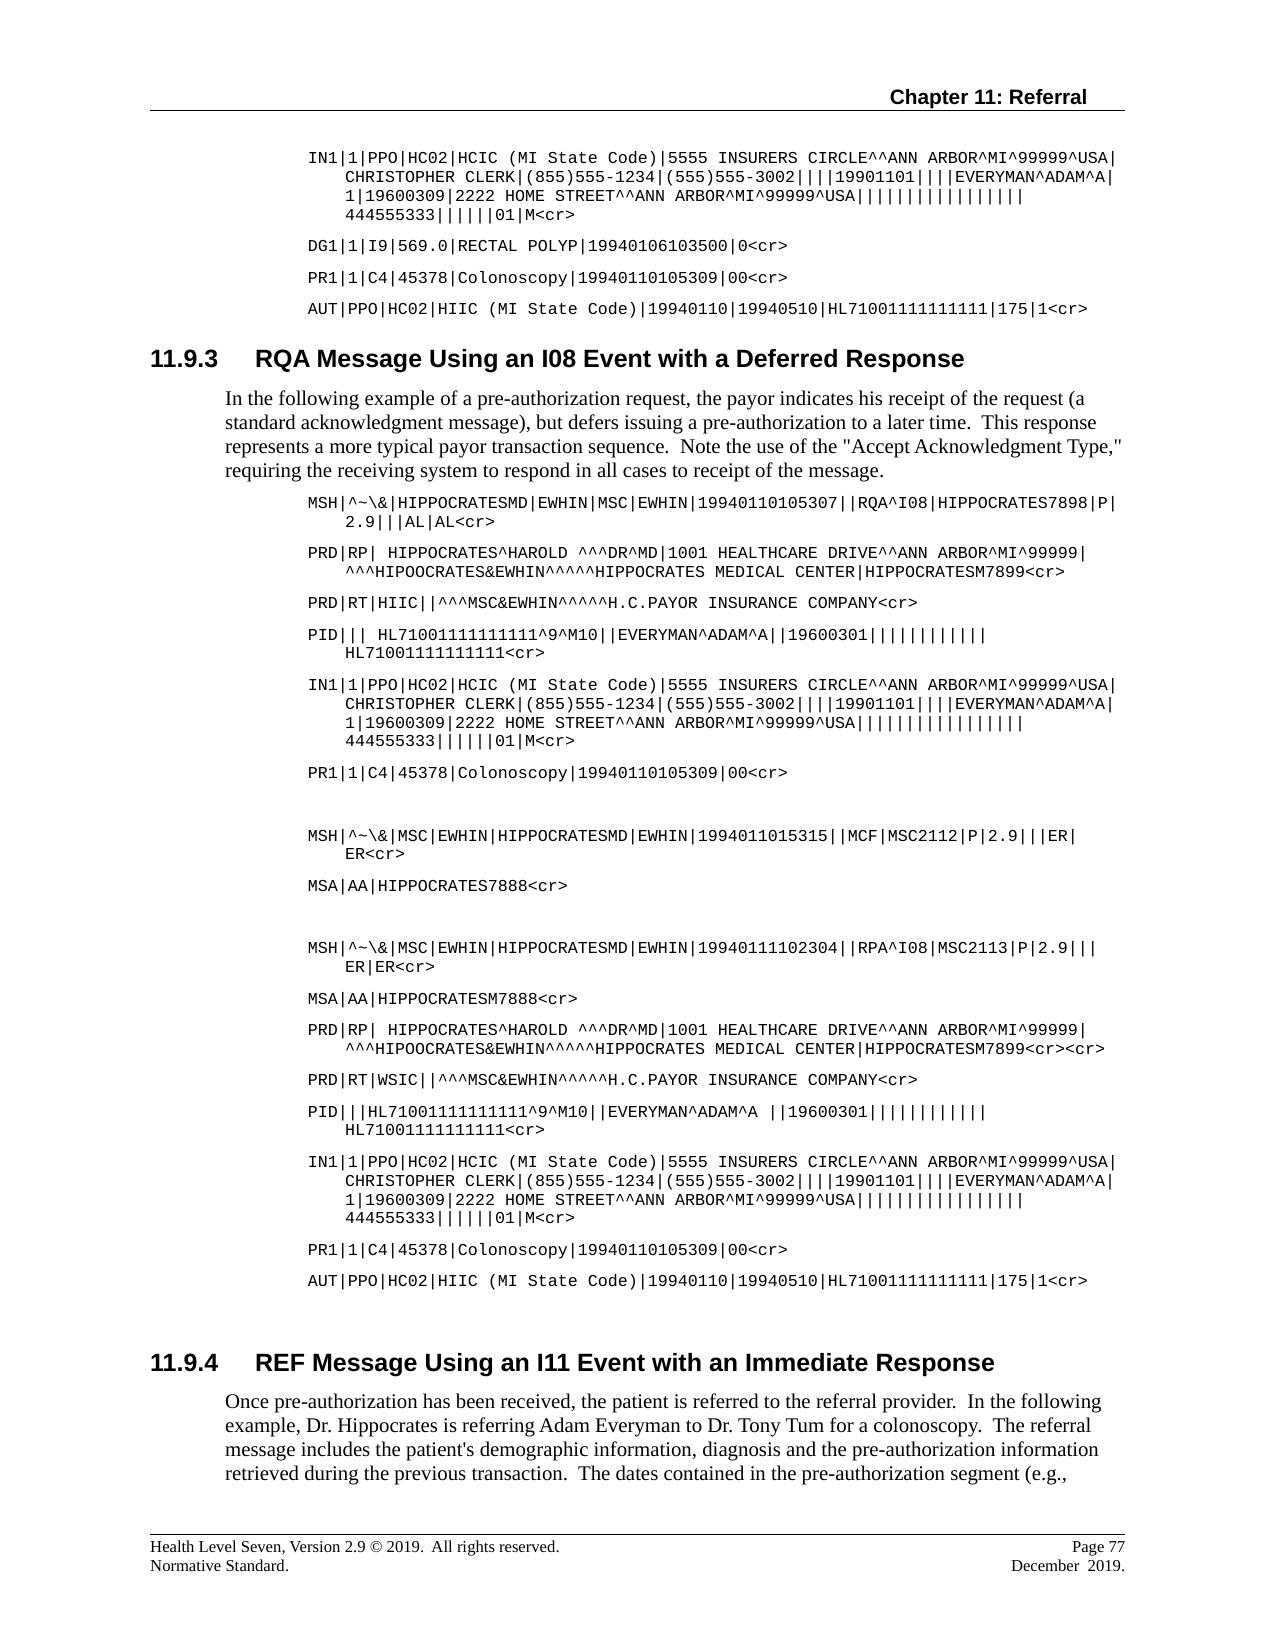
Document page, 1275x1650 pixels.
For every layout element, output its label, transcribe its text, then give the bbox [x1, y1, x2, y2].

text PRD|RT|HIIC||^^^MSC&EWHIN^^^^^H.C.PAYOR INSURANCE COMPANY<cr> [308, 595, 1125, 614]
text DG1|1|I9|569.0|RECTAL POLYP|19940106103500|0<cr> [308, 238, 1125, 257]
text AUT|PPO|HC02|HIIC (MI State Code)|19940110|19940510|HL71001111111111|175|1<cr> [308, 301, 1125, 319]
text MSH|^~\&|MSC|EWHIN|HIPPOCRATESMD|EWHIN|19940111102304||RPA^I08|MSC2113|P|2.9|||ER|ER<cr> [308, 940, 1125, 978]
text PR1|1|C4|45378|Colonoscopy|19940110105309|00<cr> [308, 269, 1125, 288]
text MSH|^~\&|HIPPOCRATESMD|EWHIN|MSC|EWHIN|19940110105307||RQA^I08|HIPPOCRATES7898|P|2.9|||AL|AL<cr> [308, 494, 1125, 532]
text MSA|AA|HIPPOCRATESM7888<cr> [308, 990, 1125, 1009]
text IN1|1|PPO|HC02|HCIC (MI State Code)|5555 INSURERS CIRCLE^^ANN ARBOR^MI^99999^USA|CHRISTOPHER CLERK|(855)555-1234|(555)555-3002||||19901101||||EVERYMAN^ADAM^A|1|19600309|2222 HOME STREET^^ANN ARBOR^MI^99999^USA|||||||||||||||||444555333||||||01|M<cr> [308, 150, 1125, 225]
text MSA|AA|HIPPOCRATES7888<cr> [308, 877, 1125, 896]
text MSH|^~\&|MSC|EWHIN|HIPPOCRATESMD|EWHIN|1994011015315||MCF|MSC2112|P|2.9|||ER|ER<cr> [308, 827, 1125, 865]
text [225, 1389, 1125, 1485]
text In the following example of a pre-authorization request, the payor indicates his receipt of the request (a standard acknowledgment message), but defers issuing a pre-authorization to a later time. This response represents a more typical payor transaction sequence. Note the use of the "Accept Acknowledgment Type," requiring the receiving system to respond in all cases to receipt of the message. [225, 386, 1125, 482]
text PRD|RP| HIPPOCRATES^HAROLD ^^^DR^MD|1001 HEALTHCARE DRIVE^^ANN ARBOR^MI^99999| ^^^HIPOOCRATES&EWHIN^^^^^HIPPOCRATES MEDICAL CENTER|HIPPOCRATESM7899<cr><cr> [308, 1022, 1125, 1059]
text AUT|PPO|HC02|HIIC (MI State Code)|19940110|19940510|HL71001111111111|175|1<cr> [308, 1273, 1125, 1291]
text PRD|RP| HIPPOCRATES^HAROLD ^^^DR^MD|1001 HEALTHCARE DRIVE^^ANN ARBOR^MI^99999| ^^^HIPOOCRATES&EWHIN^^^^^HIPPOCRATES MEDICAL CENTER|HIPPOCRATESM7899<cr> [308, 545, 1125, 582]
text IN1|1|PPO|HC02|HCIC (MI State Code)|5555 INSURERS CIRCLE^^ANN ARBOR^MI^99999^USA|CHRISTOPHER CLERK|(855)555-1234|(555)555-3002||||19901101||||EVERYMAN^ADAM^A|1|19600309|2222 HOME STREET^^ANN ARBOR^MI^99999^USA|||||||||||||||||444555333||||||01|M<cr> [308, 1153, 1125, 1229]
subtitle REF Message Using an I11 Event with an Immediate Response [150, 1348, 1125, 1377]
subtitle RQA Message Using an I08 Event with a Deferred Response [150, 344, 1125, 373]
text PR1|1|C4|45378|Colonoscopy|19940110105309|00<cr> [308, 1241, 1125, 1260]
text PR1|1|C4|45378|Colonoscopy|19940110105309|00<cr> [308, 764, 1125, 783]
text PID||| HL71001111111111^9^M10||EVERYMAN^ADAM^A||19600301|||||||||||| HL71001111111111<cr> [308, 626, 1125, 664]
text PID|||HL71001111111111^9^M10||EVERYMAN^ADAM^A ||19600301|||||||||||| HL71001111111111<cr> [308, 1103, 1125, 1141]
text IN1|1|PPO|HC02|HCIC (MI State Code)|5555 INSURERS CIRCLE^^ANN ARBOR^MI^99999^USA|CHRISTOPHER CLERK|(855)555-1234|(555)555-3002||||19901101||||EVERYMAN^ADAM^A|1|19600309|2222 HOME STREET^^ANN ARBOR^MI^99999^USA|||||||||||||||||444555333||||||01|M<cr> [308, 676, 1125, 752]
text PRD|RT|WSIC||^^^MSC&EWHIN^^^^^H.C.PAYOR INSURANCE COMPANY<cr> [308, 1072, 1125, 1091]
